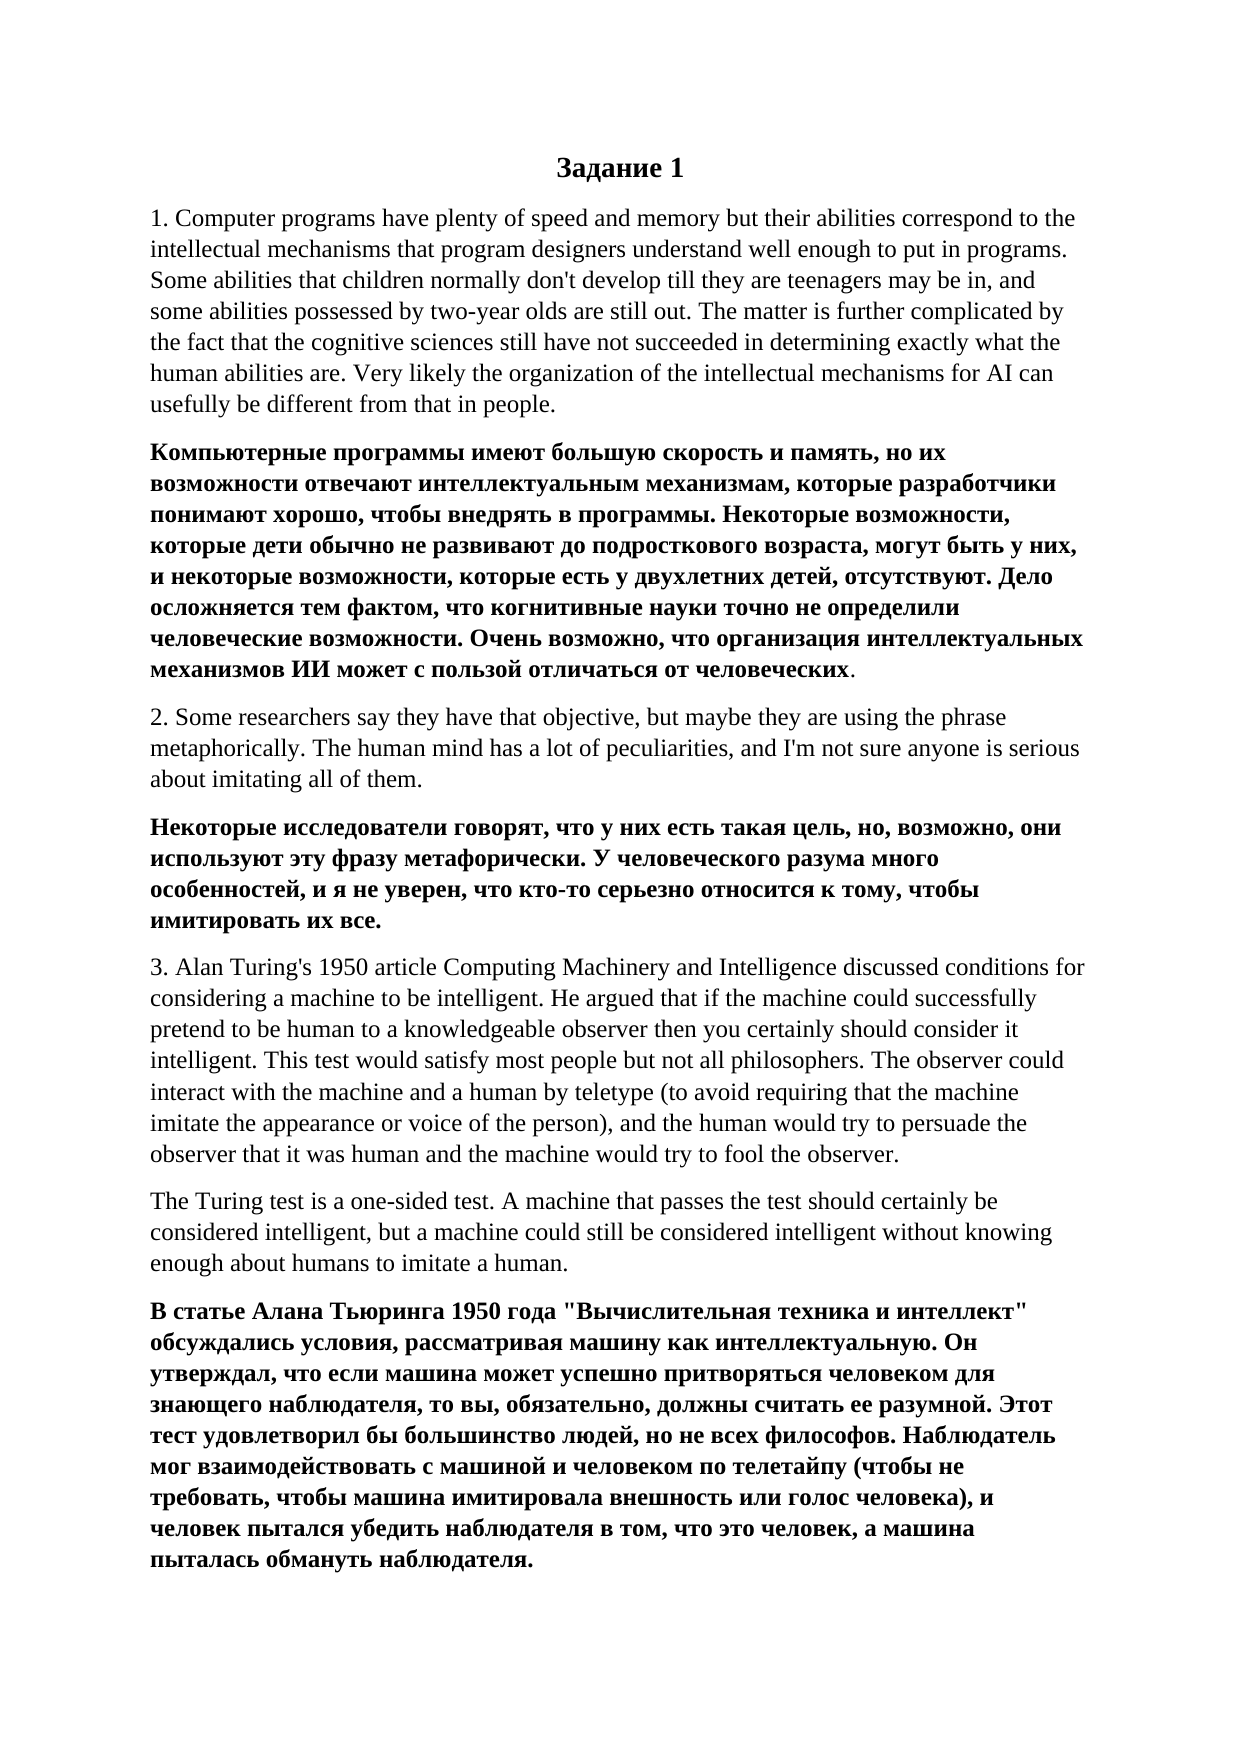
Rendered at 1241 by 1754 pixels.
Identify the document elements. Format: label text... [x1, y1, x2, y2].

text 3. Alan Turing's 1950 article Computing Machinery and Intelligence discussed conditions for considering a machine to be intelligent. He argued that if the machine could successfully pretend to be human to a knowledgeable observer then you certainly should consider it intelligent. This test would satisfy most people but not all philosophers. The observer could interact with the machine and a human by teletype (to avoid requiring that the machine imitate the appearance or voice of the person), and the human would try to persuade the observer that it was human and the machine would try to fool the observer. [150, 952, 1090, 1167]
text Компьютерные программы имеют большую скорость и память, но их возможности отвечают интеллектуальным механизмам, которые разработчики понимают хорошо, чтобы внедрять в программы. Некоторые возможности, которые дети обычно не развивают до подросткового возраста, могут быть у них, и некоторые возможности, которые есть у двухлетних детей, отсутствуют. Дело осложняется тем фактом, что когнитивные науки точно не определили человеческие возможности. Очень возможно, что организация интеллектуальных механизмов ИИ может с пользой отличаться от человеческих. [150, 437, 1090, 683]
text The Turing test is a one-sided test. A machine that passes the test should certainly be considered intelligent, but a machine could still be considered intelligent without knowing enough about humans to imitate a human. [150, 1186, 1090, 1277]
text В статье Алана Тьюринга 1950 года "Вычислительная техника и интеллект" обсуждались условия, рассматривая машину как интеллектуальную. Он утверждал, что если машина может успешно притворяться человеком для знающего наблюдателя, то вы, обязательно, должны считать ее разумной. Этот тест удовлетворил бы большинство людей, но не всех философов. Наблюдатель мог взаимодействовать с машиной и человеком по телетайпу (чтобы не требовать, чтобы машина имитировала внешность или голос человека), и человек пытался убедить наблюдателя в том, что это человек, а машина пыталась обмануть наблюдателя. [150, 1296, 1090, 1573]
text 1. Computer programs have plenty of speed and memory but their abilities correspond to the intellectual mechanisms that program designers understand well enough to put in programs. Some abilities that children normally don't develop till they are teenagers may be in, and some abilities possessed by two-year olds are still out. The matter is further complicated by the fact that the cognitive sciences still have not succeeded in determining exactly what the human abilities are. Very likely the organization of the intellectual mechanisms for AI can usefully be different from that in people. [150, 203, 1090, 418]
text Задание 1 [150, 150, 1090, 183]
text 2. Some researchers say they have that objective, but maybe they are using the phrase metaphorically. The human mind has a lot of peculiarities, and I'm not sure anyone is serious about imitating all of them. [150, 702, 1090, 793]
text Некоторые исследователи говорят, что у них есть такая цель, но, возможно, они используют эту фразу метафорически. У человеческого разума много особенностей, и я не уверен, что кто-то серьезно относится к тому, чтобы имитировать их все. [150, 812, 1090, 933]
